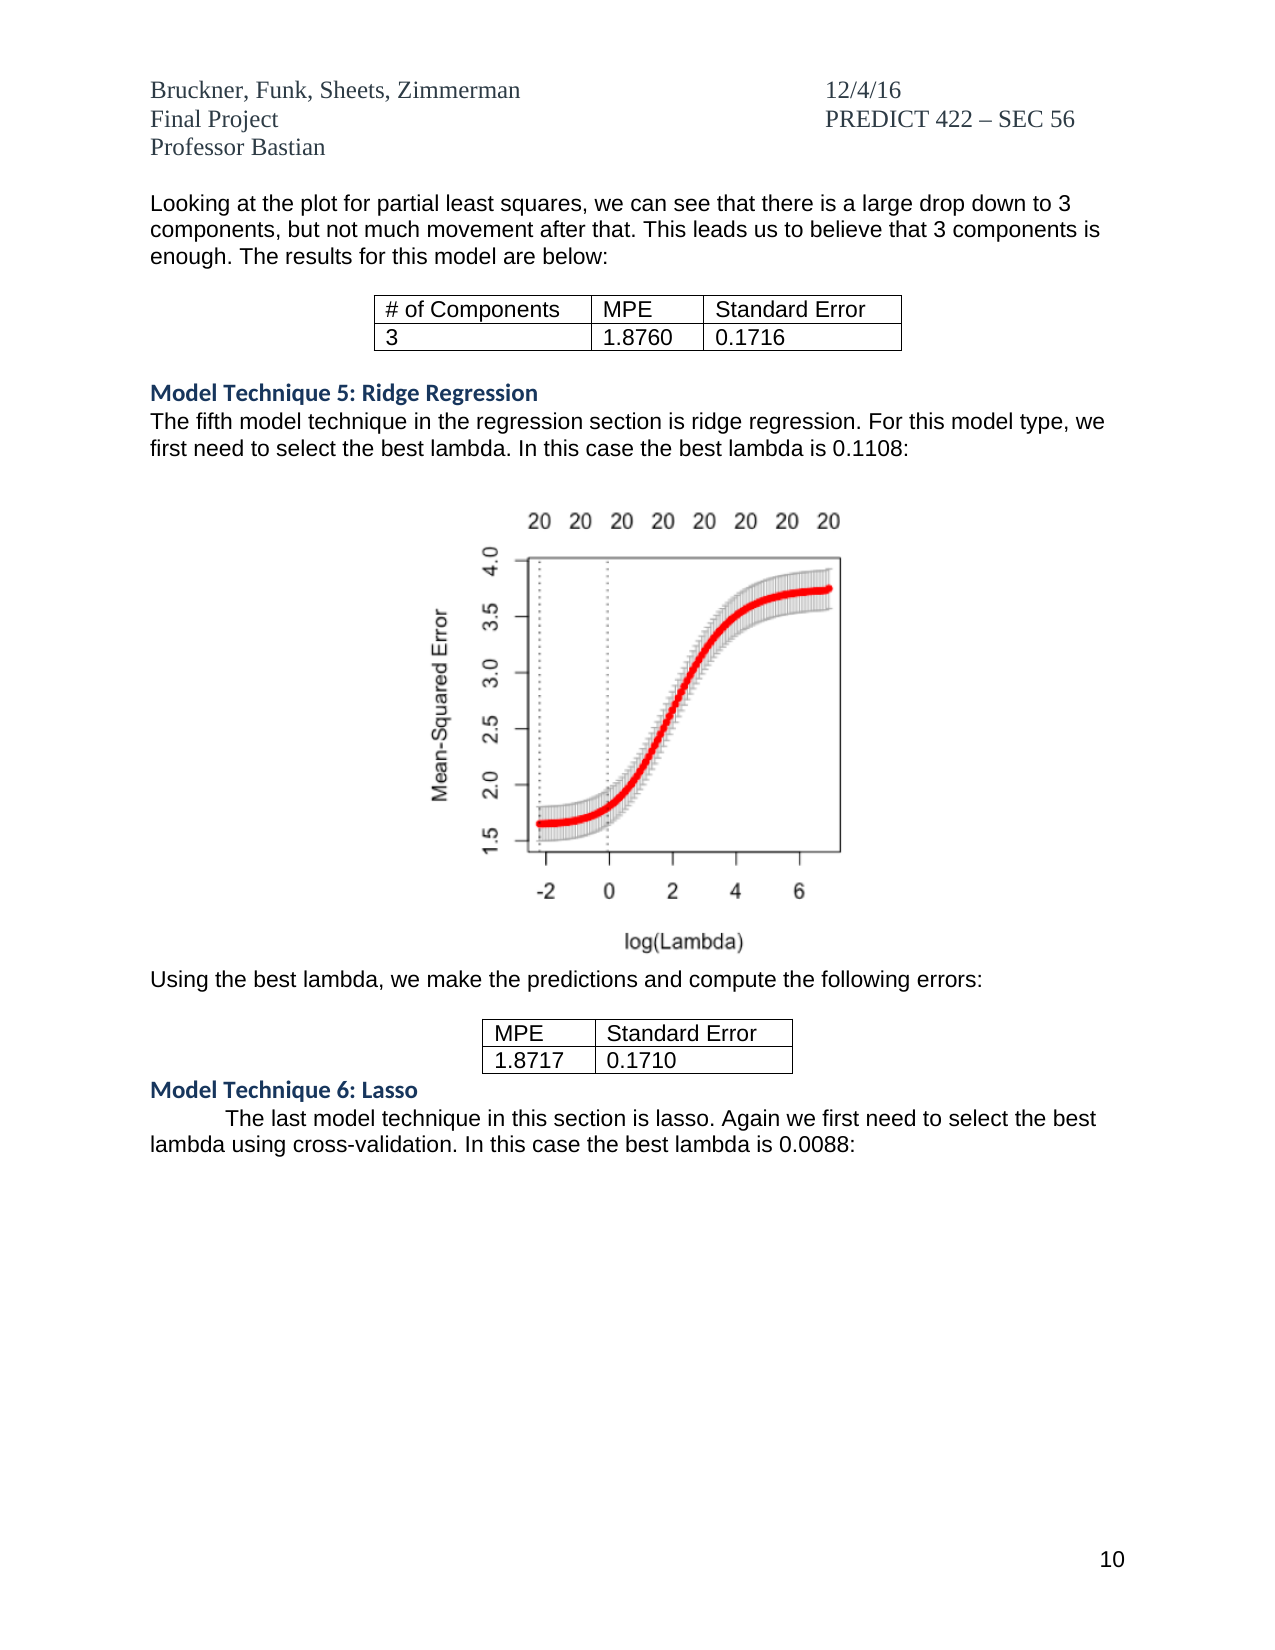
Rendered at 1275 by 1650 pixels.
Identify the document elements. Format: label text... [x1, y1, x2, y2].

table_header MPE [483, 1020, 595, 1046]
text The fifth model technique in the regression section is ridge regression. For this model type, we first need to select the best lambda. In this case the best lambda is 0.1108: [150, 408, 1125, 461]
text The last model technique in this section is lasso. Again we first need to select the best lambda using cross-validation. In this case the best lambda is 0.0088: [150, 1105, 1125, 1157]
table_cell 0.1710 [596, 1047, 792, 1073]
text Looking at the plot for partial least squares, we can see that there is a large drop down to 3 components, but not much movement after that. This leads us to believe that 3 components is enough. The results for this model are below: [150, 190, 1125, 269]
table_header Standard Error [704, 296, 901, 323]
picture [411, 487, 864, 966]
subtitle Model Technique 6: Lasso [150, 1074, 1125, 1105]
text Using the best lambda, we make the predictions and compute the following errors: [150, 966, 1125, 992]
table_cell 3 [375, 324, 591, 350]
subtitle Model Technique 5: Ridge Regression [150, 378, 1125, 408]
table_cell 0.1716 [704, 324, 901, 350]
table_header MPE [592, 296, 703, 323]
table_header Standard Error [596, 1020, 792, 1046]
table_header # of Components [375, 296, 591, 323]
table_cell 1.8760 [592, 324, 703, 350]
table_cell 1.8717 [483, 1047, 595, 1073]
